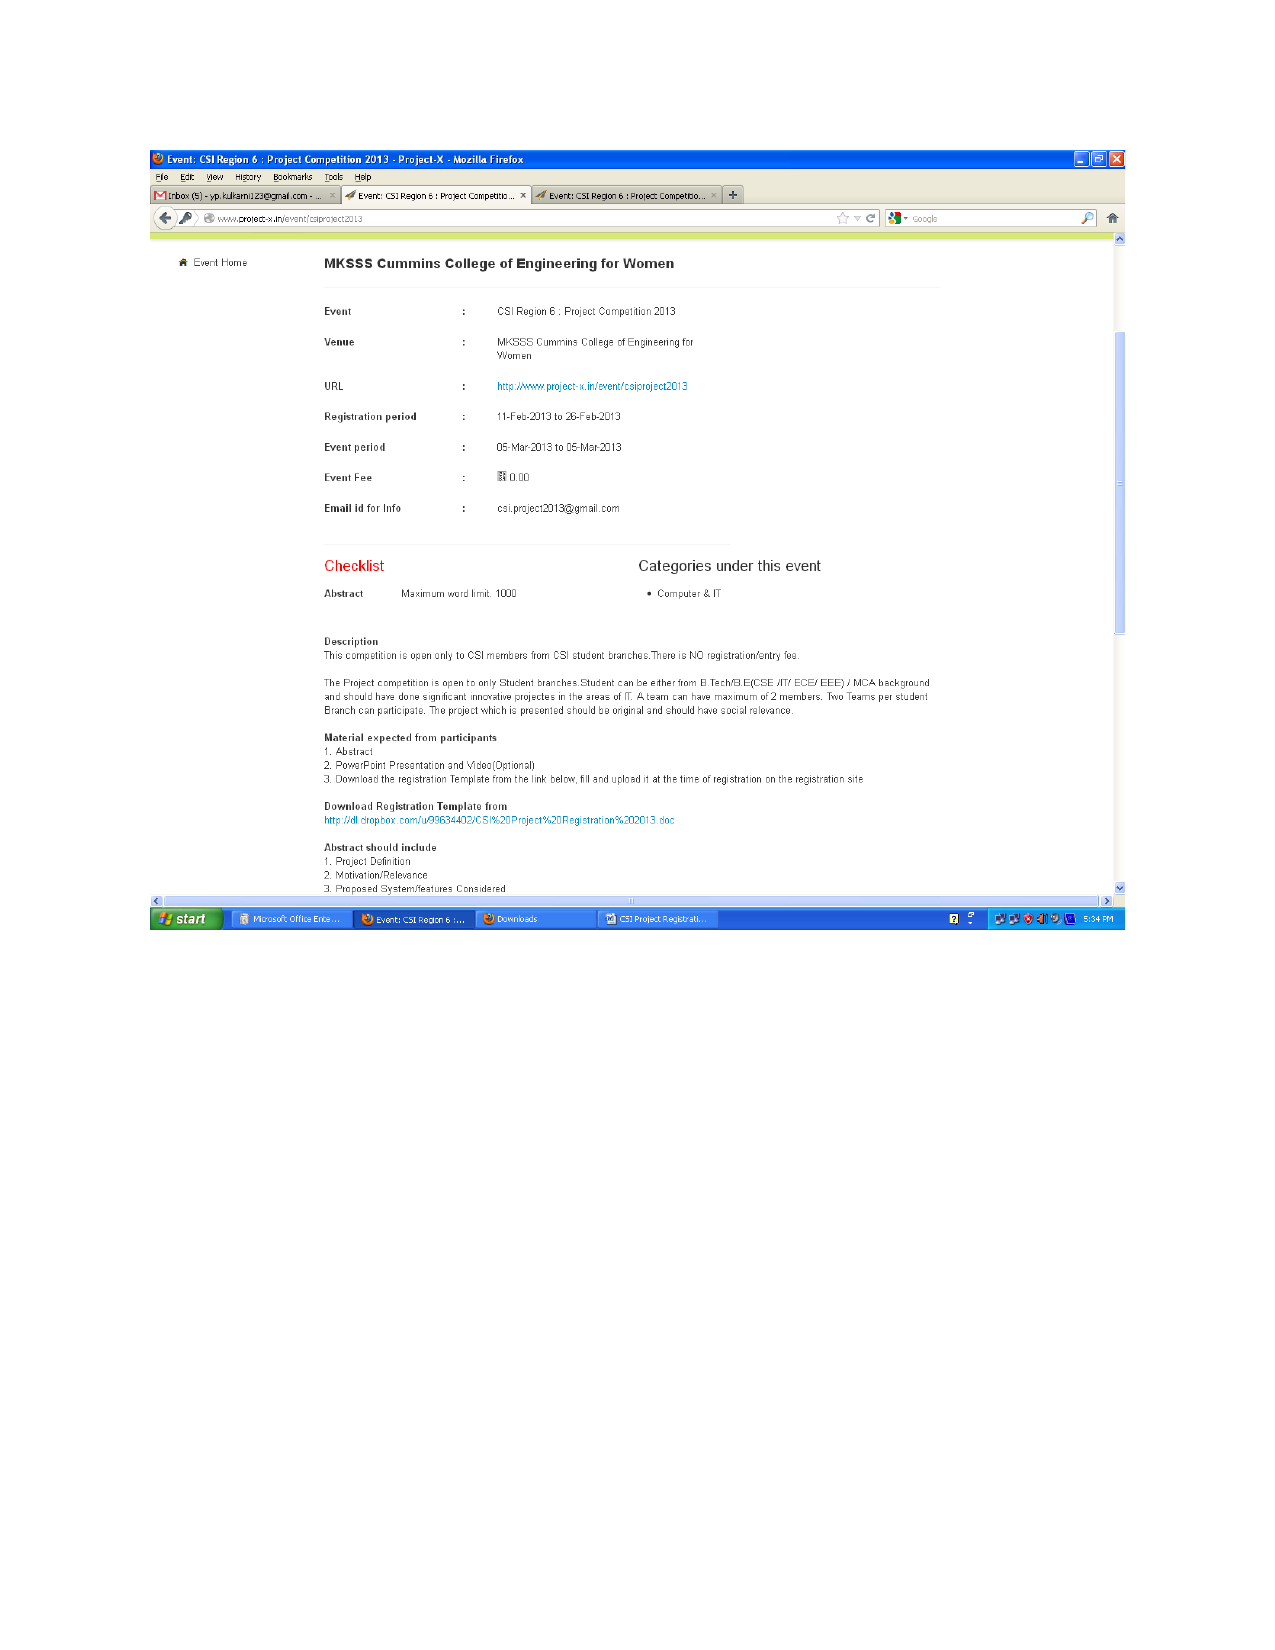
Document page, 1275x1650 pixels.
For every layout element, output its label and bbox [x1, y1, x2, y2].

picture [150, 150, 1125, 930]
